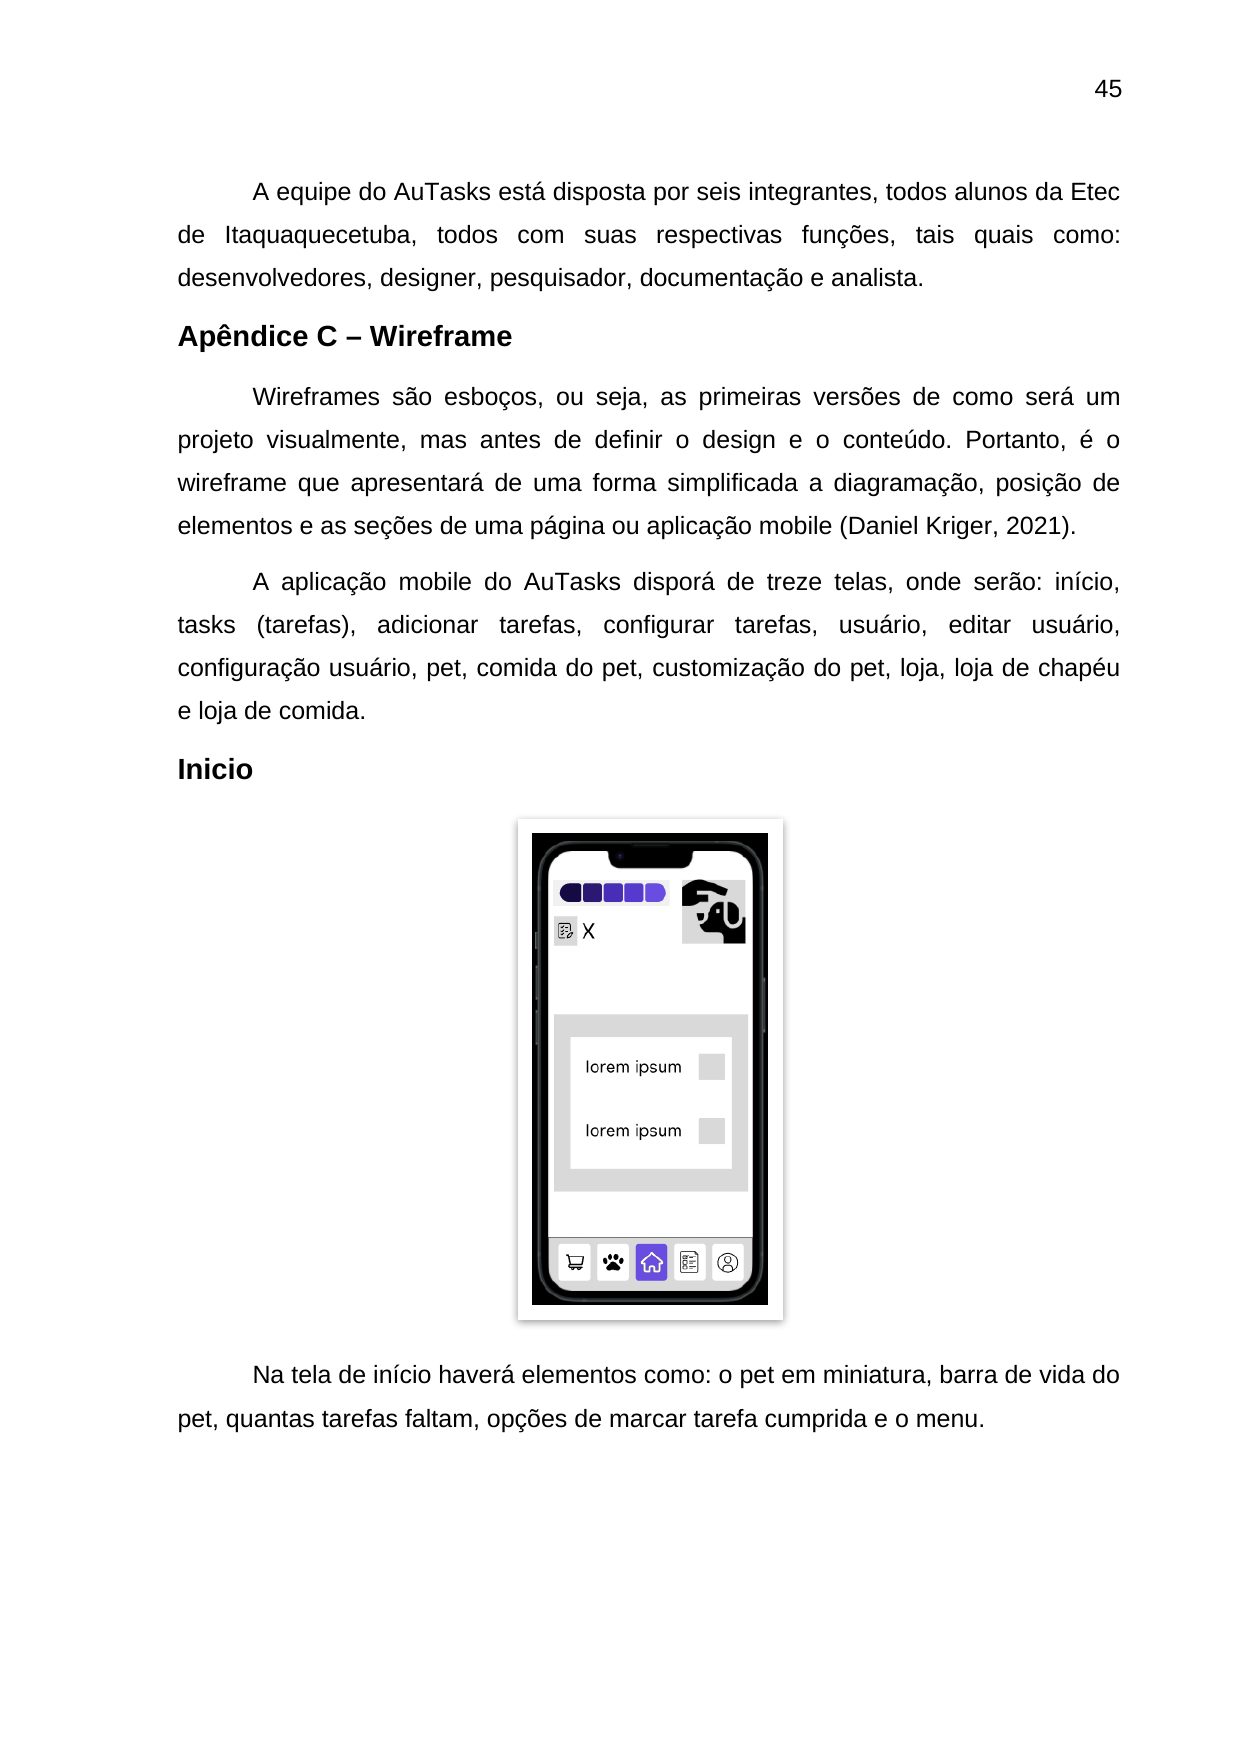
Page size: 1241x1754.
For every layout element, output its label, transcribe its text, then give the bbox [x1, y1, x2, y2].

text Inicio [177, 752, 1122, 785]
text Apêndice C – Wireframe [177, 319, 1122, 353]
text Na tela de início haverá elementos como: o pet em miniatura, barra de vida do pet, quantas tarefas faltam, opções de marcar tarefa cumprida e o menu. [177, 1360, 1122, 1432]
text A aplicação mobile do AuTasks disporá de treze telas, onde serão: início, tasks (tarefas), adicionar tarefas, configurar tarefas, usuário, editar usuário, configuração usuário, pet, comida do pet, customização do pet, loja, loja de chapéu e loja de comida. [177, 567, 1122, 725]
text A equipe do AuTasks está disposta por seis integrantes, todos alunos da Etec de Itaquaquecetuba, todos com suas respectivas funções, tais quais como: desenvolvedores, designer, pesquisador, documentação e analista. [177, 177, 1122, 292]
picture [532, 833, 768, 1305]
text Wireframes são esboços, ou seja, as primeiras versões de como será um projeto visualmente, mas antes de definir o design e o conteúdo. Portanto, é o wireframe que apresentará de uma forma simplificada a diagramação, posição de elementos e as seções de uma página ou aplicação mobile (Daniel Kriger, 2021). [177, 382, 1122, 540]
